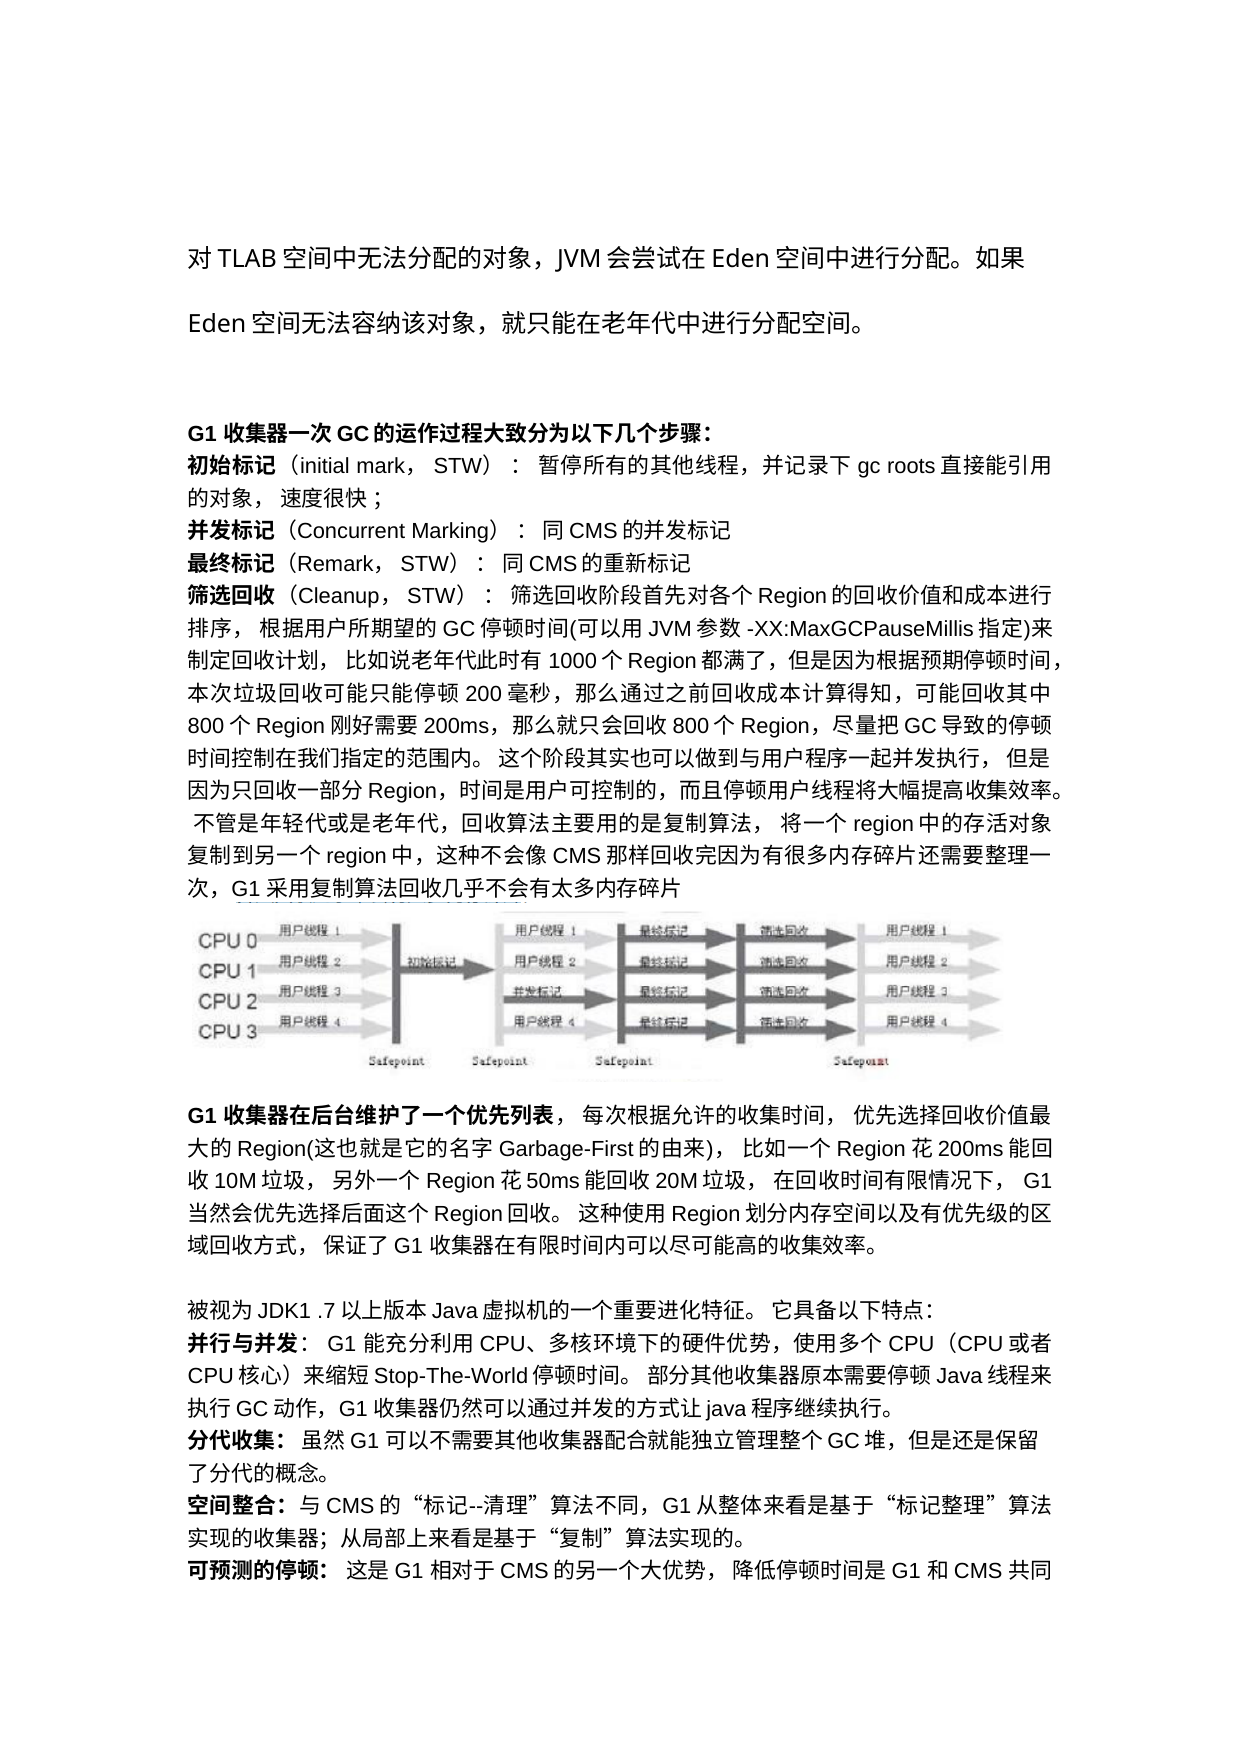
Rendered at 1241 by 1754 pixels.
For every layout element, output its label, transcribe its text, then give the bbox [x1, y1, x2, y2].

text G1 收集器在后台维护了一个优先列表， 每次根据允许的收集时间， 优先选择回收价值最大的Region(这也就是它的名字Garbage-First的由来)， 比如一个Region花200ms能回收10M垃圾， 另外一个Region花50ms能回收20M垃圾， 在回收时间有限情况下， G1 当然会优先选择后面这个Region回收。 这种使用Region划分内存空间以及有优先级的区域回收方式， 保证了G1 收集器在有限时间内可以尽可能高的收集效率。 [187, 1098, 1053, 1260]
text 对TLAB空间中无法分配的对象，JVM会尝试在Eden空间中进行分配。如果Eden空间无法容纳该对象，就只能在老年代中进行分配空间。 [187, 224, 1053, 354]
picture [187, 902, 1053, 1082]
